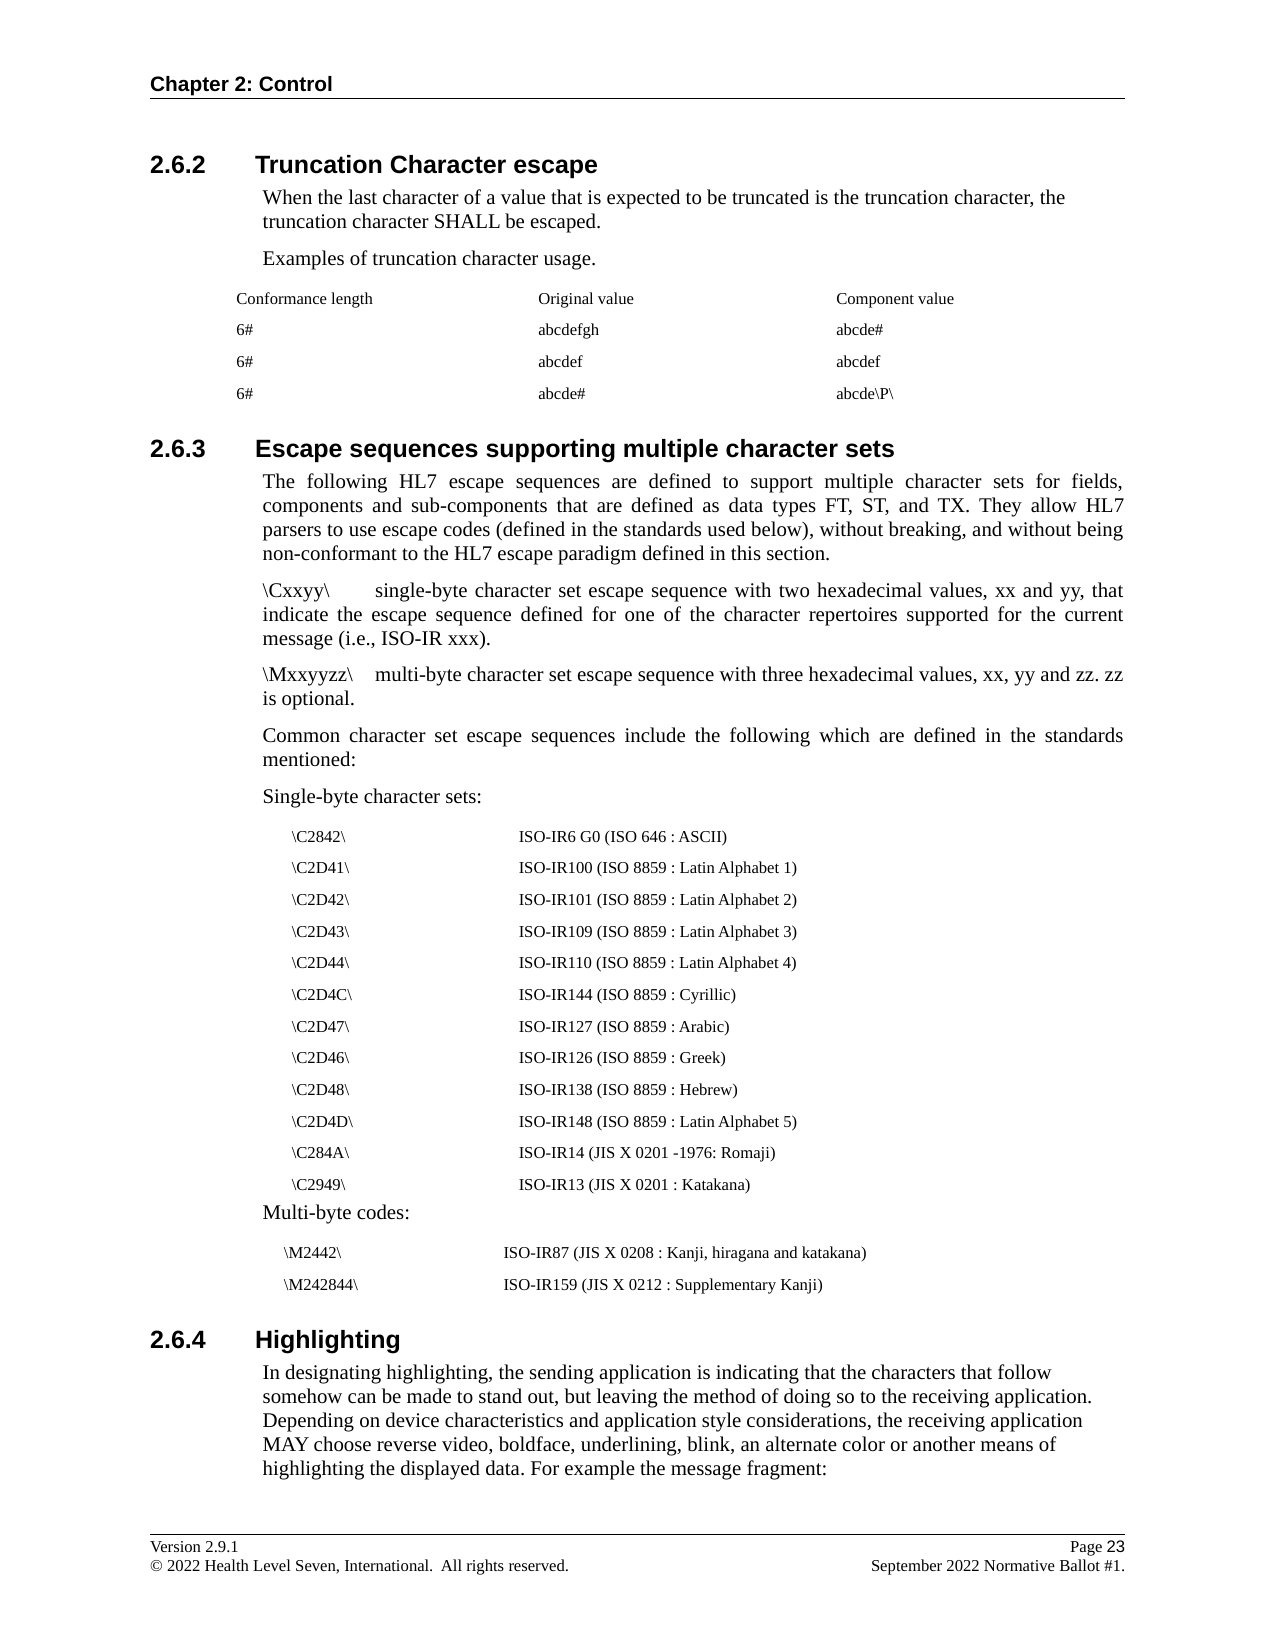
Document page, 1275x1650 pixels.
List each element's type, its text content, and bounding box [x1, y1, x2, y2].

table_cell abcde\P\ [825, 377, 1125, 409]
table_cell ISO-IR101 (ISO 8859 : Latin Alphabet 2) [507, 884, 995, 915]
text In designating highlighting, the sending application is indicating that the characters that follow somehow can be made to stand out, but leaving the method of doing so to the receiving application. Depending on device characteristics and application style considerations, the receiving application MAY choose reverse video, boldface, underlining, blink, an alternate color or another means of highlighting the displayed data. For example the message fragment: [262, 1360, 1125, 1480]
table_cell ISO-IR126 (ISO 8859 : Greek) [507, 1042, 995, 1073]
text The following HL7 escape sequences are defined to support multiple character sets for fields, components and sub-components that are defined as data types FT, ST, and TX. They allow HL7 parsers to use escape codes (defined in the standards used below), without breaking, and without being non-conformant to the HL7 escape paradigm defined in this section. [262, 469, 1125, 565]
text \Mxxyyzz\ multi-byte character set escape sequence with three hexadecimal values, xx, yy and zz. zz is optional. [262, 662, 1125, 710]
table_cell abcdefgh [527, 314, 825, 346]
table_cell \C2D41\ [280, 852, 507, 883]
subtitle Escape sequences supporting multiple character sets [150, 434, 1125, 463]
subtitle Truncation Character escape [150, 150, 1125, 179]
text \Cxxyy\ single-byte character set escape sequence with two hexadecimal values, xx and yy, that indicate the escape sequence defined for one of the character repertoires supported for the current message (i.e., ISO-IR xxx). [262, 578, 1125, 650]
table_cell abcde# [527, 377, 825, 409]
table_cell ISO-IR138 (ISO 8859 : Hebrew) [507, 1074, 995, 1105]
table_cell ISO-IR159 (JIS X 0212 : Supplementary Kanji) [492, 1268, 1003, 1300]
table_header Original value [527, 282, 825, 314]
table_cell \M242844\ [273, 1268, 492, 1300]
subtitle Highlighting [150, 1325, 1125, 1354]
table_cell \C2D47\ [280, 1010, 507, 1042]
text When the last character of a value that is expected to be truncated is the truncation character, the truncation character SHALL be escaped. [262, 185, 1125, 233]
table_header ISO-IR87 (JIS X 0208 : Kanji, hiragana and katakana) [492, 1237, 1003, 1268]
table_cell \C2D4C\ [280, 979, 507, 1010]
table_header Component value [825, 282, 1125, 314]
table_cell abcdef [825, 346, 1125, 377]
text Examples of truncation character usage. [262, 246, 1125, 270]
table_cell 6# [225, 377, 527, 409]
table_cell \C2D4D\ [280, 1105, 507, 1137]
table_cell ISO-IR109 (ISO 8859 : Latin Alphabet 3) [507, 915, 995, 947]
text Common character set escape sequences include the following which are defined in the standards mentioned: [262, 723, 1125, 771]
table_cell \C2D42\ [280, 884, 507, 915]
table_cell \C2D43\ [280, 915, 507, 947]
table_cell abcdef [527, 346, 825, 377]
table_header ISO-IR6 G0 (ISO 646 : ASCII) [507, 820, 995, 852]
table_cell ISO-IR148 (ISO 8859 : Latin Alphabet 5) [507, 1105, 995, 1137]
text Single-byte character sets: [262, 783, 1125, 808]
text Multi-byte codes: [262, 1200, 1125, 1224]
table_cell ISO-IR100 (ISO 8859 : Latin Alphabet 1) [507, 852, 995, 883]
table_cell \C2949\ [280, 1169, 507, 1200]
table_cell 6# [225, 346, 527, 377]
table_cell ISO-IR144 (ISO 8859 : Cyrillic) [507, 979, 995, 1010]
table_cell \C2D48\ [280, 1074, 507, 1105]
table_cell 6# [225, 314, 527, 346]
table_header \M2442\ [273, 1237, 492, 1268]
table_header \C2842\ [280, 820, 507, 852]
table_cell \C284A\ [280, 1137, 507, 1168]
table_header Conformance length [225, 282, 527, 314]
table_cell \C2D44\ [280, 947, 507, 978]
table_cell ISO-IR13 (JIS X 0201 : Katakana) [507, 1169, 995, 1200]
table_cell ISO-IR14 (JIS X 0201 -1976: Romaji) [507, 1137, 995, 1168]
table_cell ISO-IR110 (ISO 8859 : Latin Alphabet 4) [507, 947, 995, 978]
table_cell abcde# [825, 314, 1125, 346]
table_cell \C2D46\ [280, 1042, 507, 1073]
table_cell ISO-IR127 (ISO 8859 : Arabic) [507, 1010, 995, 1042]
